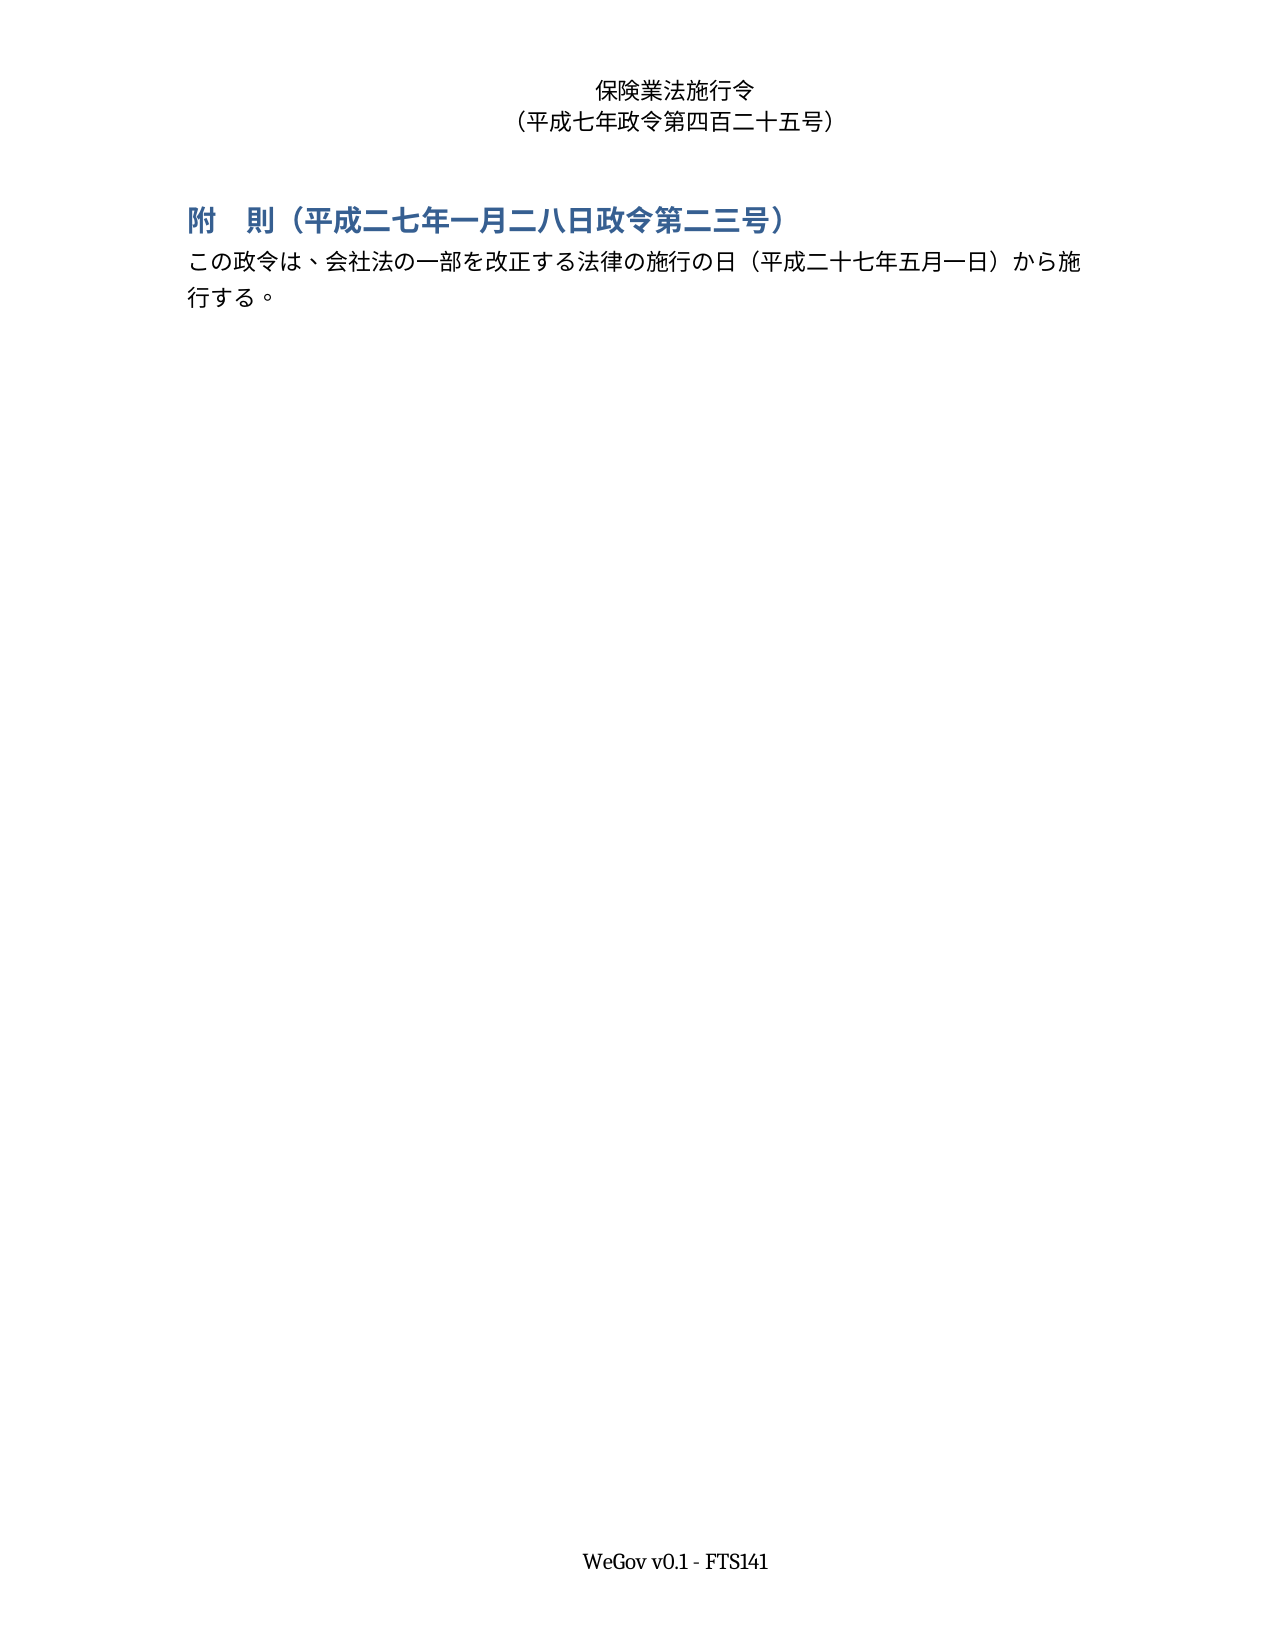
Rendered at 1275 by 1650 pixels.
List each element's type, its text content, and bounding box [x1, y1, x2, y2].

subtitle 附 則（平成二七年一月二八日政令第二三号） [187, 200, 1087, 240]
text この政令は、会社法の一部を改正する法律の施行の日（平成二十七年五月一日）から施行する。 [187, 246, 1087, 313]
